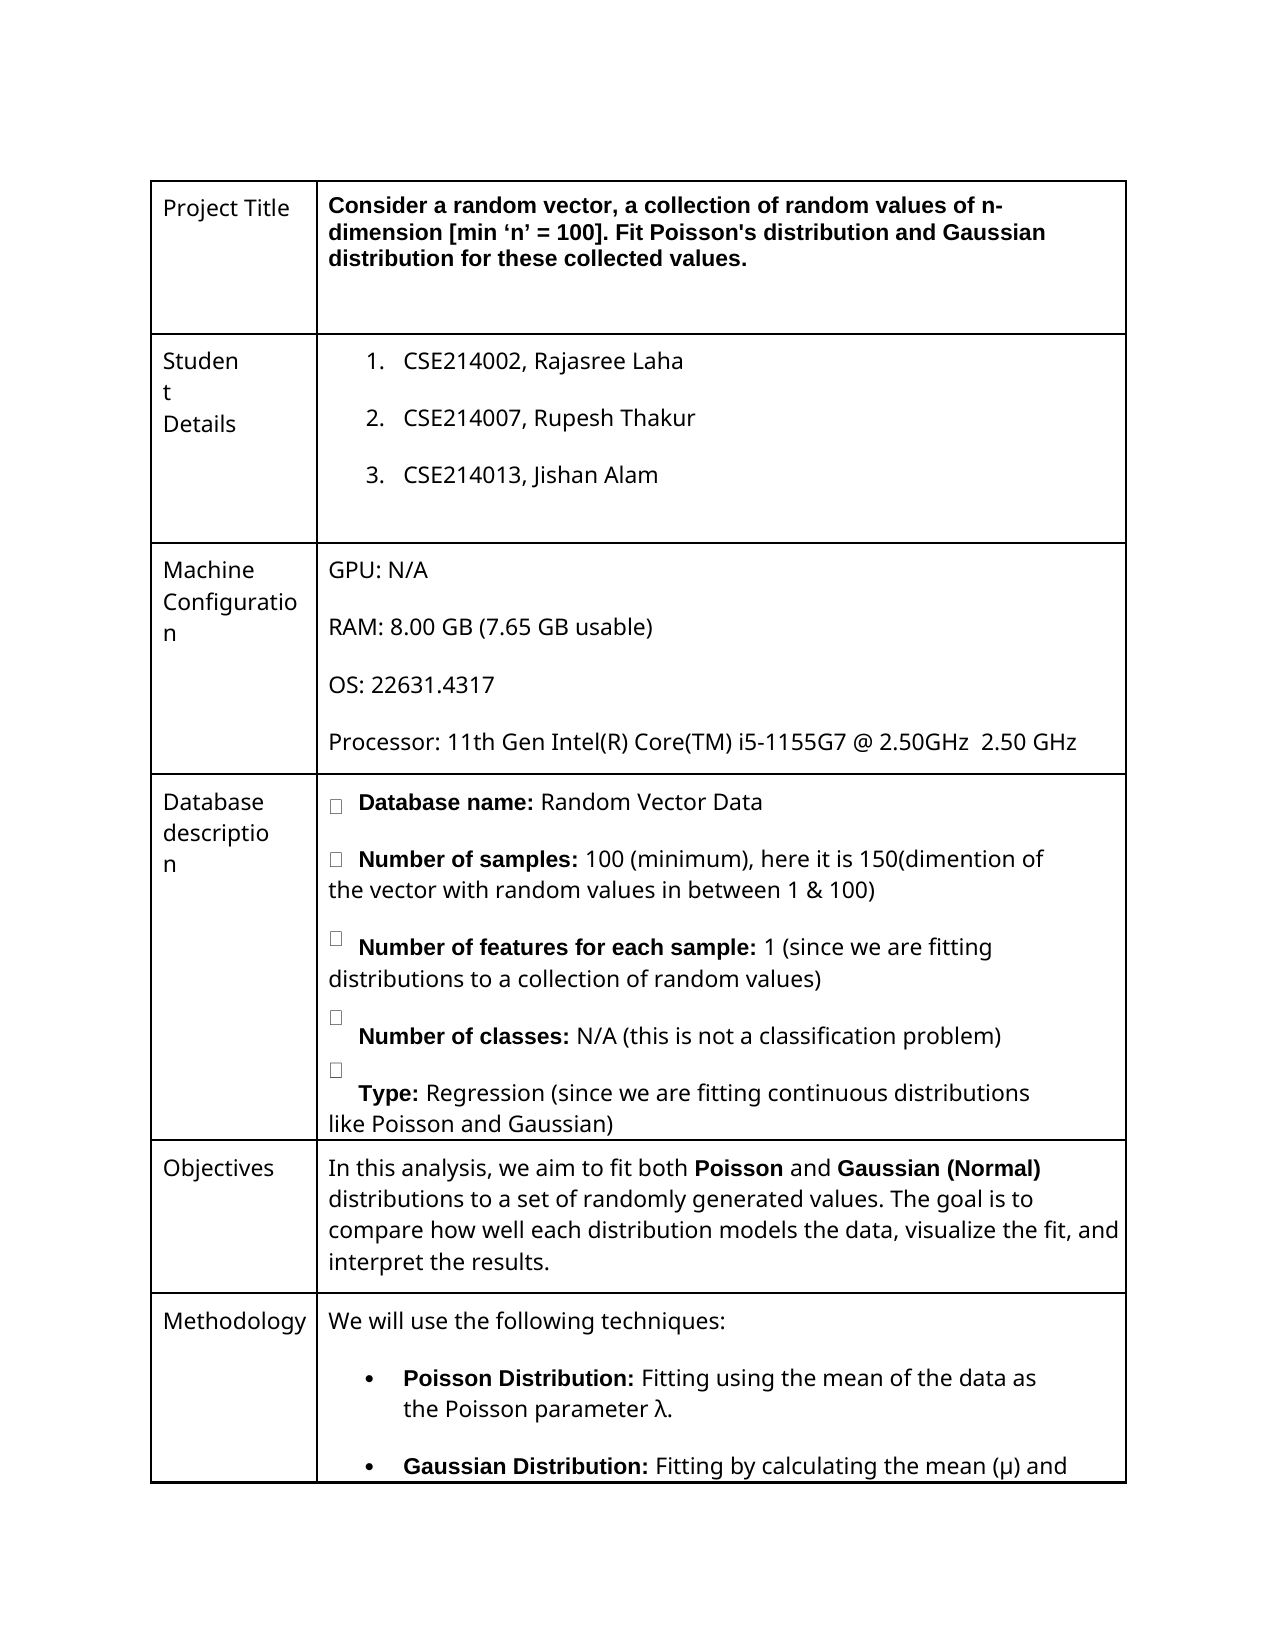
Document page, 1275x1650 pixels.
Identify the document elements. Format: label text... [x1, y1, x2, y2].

table_cell GPU: N/A RAM: 8.00 GB (7.65 GB usable) OS: 22631.4317 Processor: 11th Gen Intel(R) Core(TM) i5-1155G7 @ 2.50GHz 2.50 GHz [318, 544, 1125, 773]
table_cell Machine Configuration [152, 544, 316, 773]
table_cell Methodology [152, 1294, 316, 1481]
table_cell Objectives [152, 1141, 316, 1292]
table_cell CSE214002, Rajasree Laha CSE214007, Rupesh Thakur CSE214013, Jishan Alam [318, 335, 1125, 542]
table_cell Database name: Random Vector Data Number of samples: 100 (minimum), here it is 150(dimention of the vector with random values in between 1 & 100) Number of features for each sample: 1 (since we are fitting distributions to a collection of random values) Number of classes: N/A (this is not a classification problem) Type: Regression (since we are fitting continuous distributions like Poisson and Gaussian) [318, 775, 1125, 1139]
table_cell Database description [152, 775, 316, 1139]
table_cell Student Details [152, 335, 316, 542]
table_header Consider a random vector, a collection of random values of n- dimension [min ‘n’ = 100]. Fit Poisson's distribution and Gaussian distribution for these collected values. [318, 182, 1125, 332]
table_cell We will use the following techniques: Poisson Distribution: Fitting using the mean of the data as the Poisson parameter λ. Gaussian Distribution: Fitting by calculating the mean (μ) and [318, 1294, 1125, 1481]
table_cell In this analysis, we aim to fit both Poisson and Gaussian (Normal) distributions to a set of randomly generated values. The goal is to compare how well each distribution models the data, visualize the fit, and interpret the results. [318, 1141, 1125, 1292]
table_header Project Title [152, 182, 316, 332]
